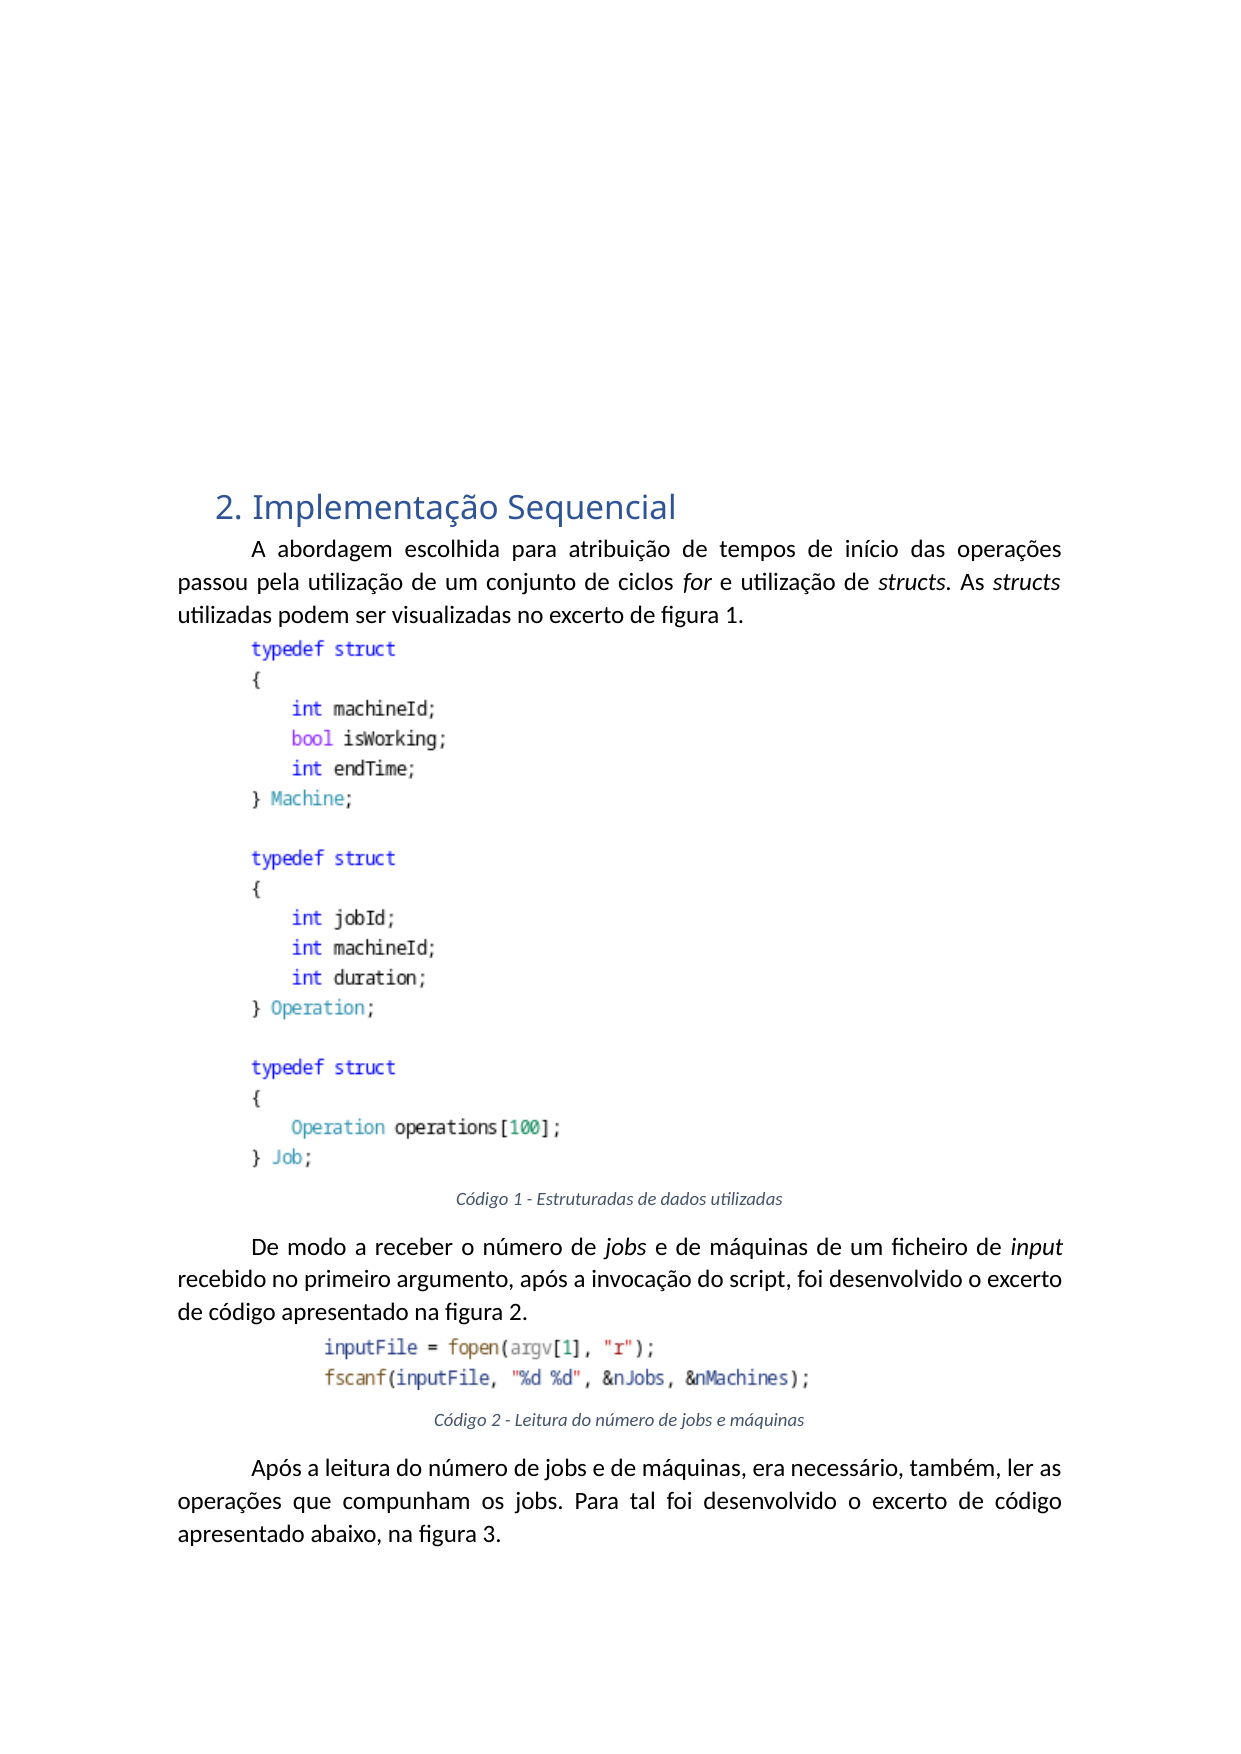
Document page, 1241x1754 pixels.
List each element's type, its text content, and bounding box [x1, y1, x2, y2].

text Código 2 - Leitura do número de jobs e máquinas [177, 1408, 1063, 1431]
list A abordagem escolhida para atribuição de tempos de início das operações passou pela utilização de um conjunto de ciclos for e utilização de structs. As structs utilizadas podem ser visualizadas no excerto de figura 1. [177, 533, 1063, 629]
text Código 1 - Estruturadas de dados utilizadas [177, 1187, 1063, 1210]
list Após a leitura do número de jobs e de máquinas, era necessário, também, ler as operações que compunham os jobs. Para tal foi desenvolvido o excerto de código apresentado abaixo, na figura 3. [177, 1452, 1063, 1548]
list De modo a receber o número de jobs e de máquinas de um ficheiro de input recebido no primeiro argumento, após a invocação do script, foi desenvolvido o excerto de código apresentado na figura 2. [177, 1231, 1063, 1327]
subtitle Implementação Sequencial [215, 484, 1063, 529]
